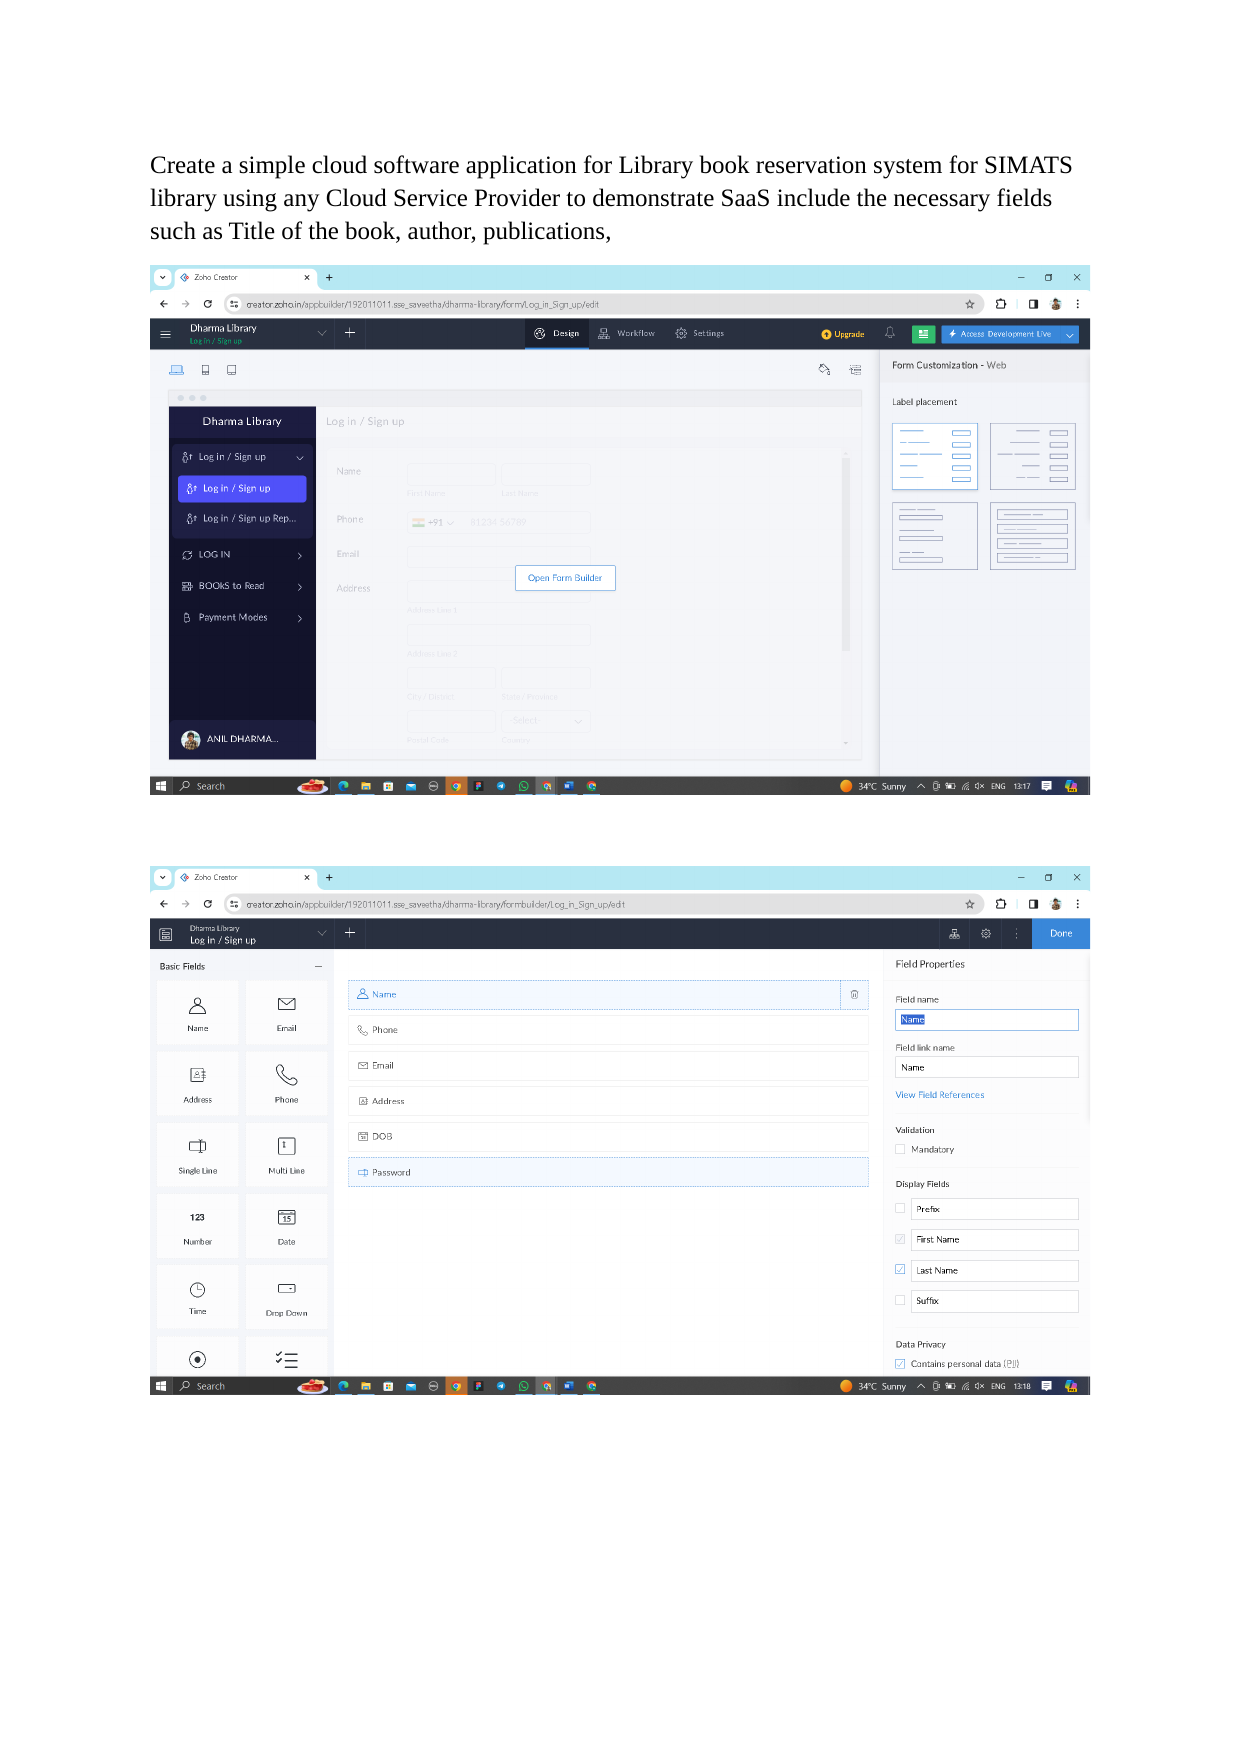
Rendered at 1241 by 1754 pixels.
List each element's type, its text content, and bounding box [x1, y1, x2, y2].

picture [150, 866, 1091, 1395]
text Create a simple cloud software application for Library book reservation system for SIMATS library using any Cloud Service Provider to demonstrate SaaS include the necessary fields such as Title of the book, author, publications, [150, 150, 1090, 245]
picture [150, 265, 1091, 795]
